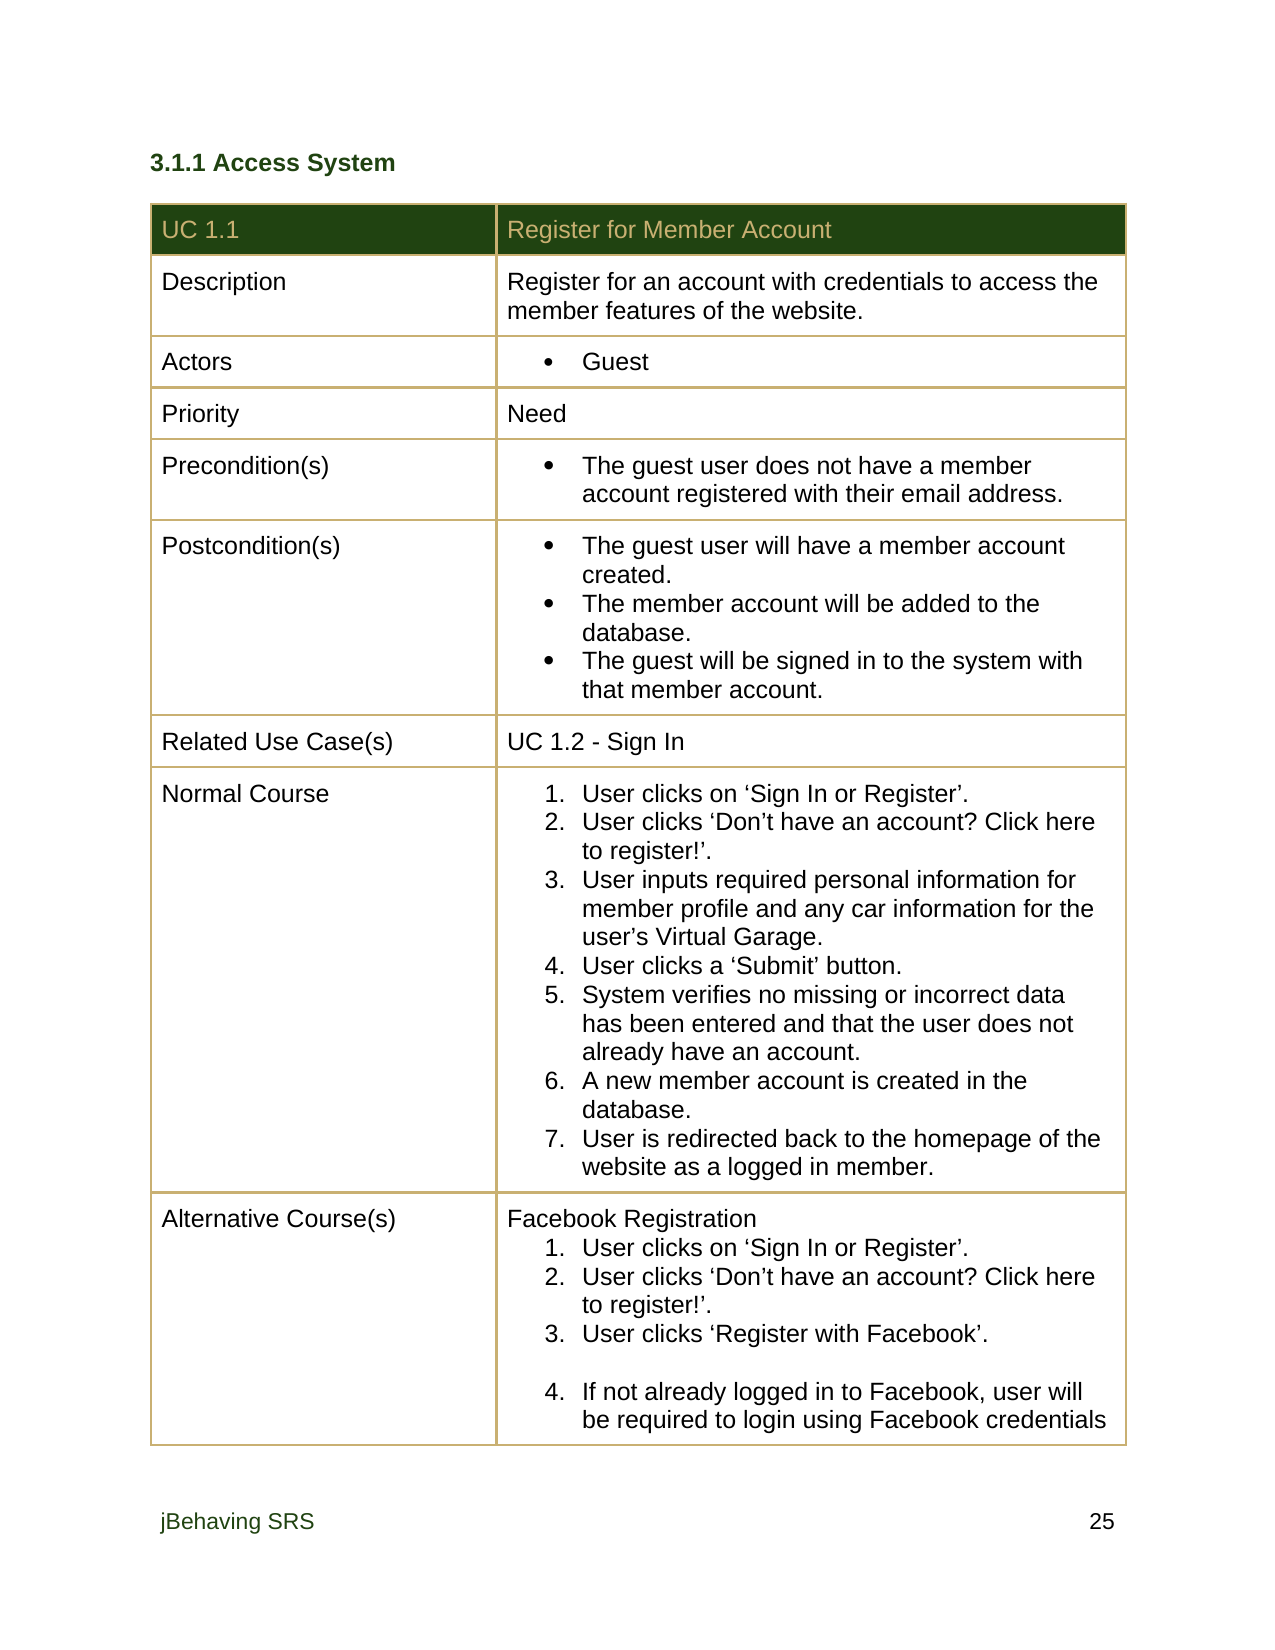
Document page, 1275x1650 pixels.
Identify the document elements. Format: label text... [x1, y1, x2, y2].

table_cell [498, 1194, 1125, 1444]
table_cell Postcondition(s) [152, 521, 495, 714]
table_cell UC 1.2 - Sign In [498, 716, 1125, 766]
table_header UC 1.1 [152, 205, 495, 254]
table_cell The guest user does not have a member account registered with their email address. [498, 440, 1125, 519]
table_cell Priority [152, 389, 495, 438]
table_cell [152, 1194, 495, 1444]
table_cell Actors [152, 337, 495, 386]
table_cell Normal Course [152, 768, 495, 1191]
table_cell Description [152, 256, 495, 335]
table_header Register for Member Account [498, 205, 1125, 254]
table_cell Precondition(s) [152, 440, 495, 519]
text 3.1.1 Access System [150, 150, 1121, 176]
table_cell User clicks on ‘Sign In or Register’. User clicks ‘Don’t have an account? Click here to register!’. User inputs required personal information for member profile and any car information for the user’s Virtual Garage. User clicks a ‘Submit’ button. System verifies no missing or incorrect data has been entered and that the user does not already have an account. A new member account is created in the database. User is redirected back to the homepage of the website as a logged in member. [498, 768, 1125, 1191]
table_cell Register for an account with credentials to access the member features of the website. [498, 256, 1125, 335]
table_cell The guest user will have a member account created. The member account will be added to the database. The guest will be signed in to the system with that member account. [498, 521, 1125, 714]
table_cell Need [498, 389, 1125, 438]
table_cell Guest [498, 337, 1125, 386]
table_cell Related Use Case(s) [152, 716, 495, 766]
